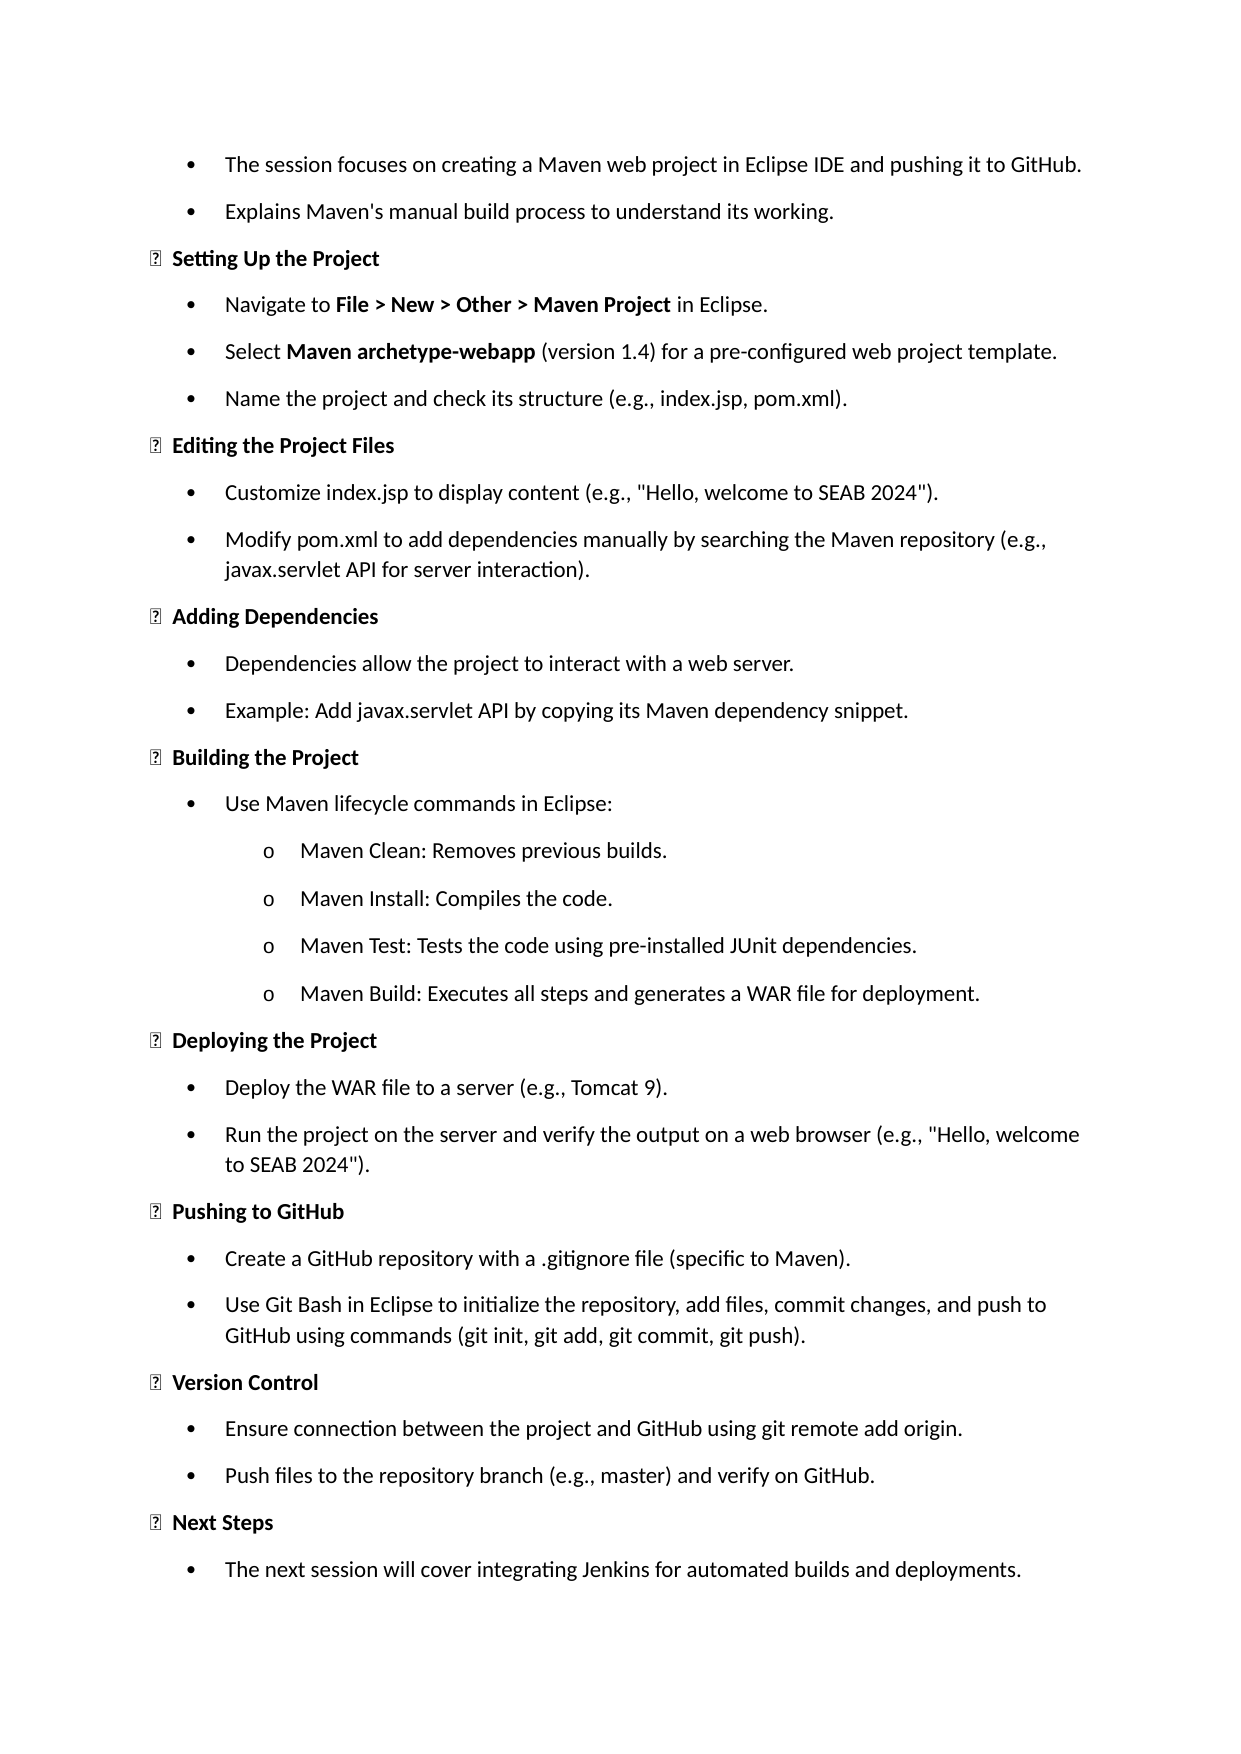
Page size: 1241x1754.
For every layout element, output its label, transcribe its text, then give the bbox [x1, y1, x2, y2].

list Select Maven archetype-webapp (version 1.4) for a pre-configured web project template. [187, 337, 1090, 366]
text  Deploying the Project [150, 1026, 1090, 1054]
text  Pushing to GitHub [150, 1197, 1090, 1225]
list Deploy the WAR file to a server (e.g., Tomcat 9). [187, 1073, 1090, 1101]
list Customize index.jsp to display content (e.g., "Hello, welcome to SEAB 2024"). [187, 478, 1090, 506]
list Maven Clean: Removes previous builds. [262, 836, 1090, 865]
text  Editing the Project Files [150, 431, 1090, 459]
list Run the project on the server and verify the output on a web browser (e.g., "Hello, welcome to SEAB 2024"). [187, 1120, 1090, 1178]
list Example: Add javax.servlet API by copying its Maven dependency snippet. [187, 696, 1090, 724]
list Push files to the repository branch (e.g., master) and verify on GitHub. [187, 1461, 1090, 1489]
list Use Maven lifecycle commands in Eclipse: [187, 789, 1090, 818]
text  Building the Project [150, 743, 1090, 771]
list Maven Install: Compiles the code. [262, 884, 1090, 912]
list The session focuses on creating a Maven web project in Eclipse IDE and pushing it to GitHub. [187, 150, 1090, 178]
list Maven Test: Tests the code using pre-installed JUnit dependencies. [262, 931, 1090, 960]
list Navigate to File > New > Other > Maven Project in Eclipse. [187, 291, 1090, 319]
list Use Git Bash in Eclipse to initialize the repository, add files, commit changes, and push to GitHub using commands (git init, git add, git commit, git push). [187, 1291, 1090, 1349]
text  Next Steps [150, 1508, 1090, 1536]
list Modify pom.xml to add dependencies manually by searching the Maven repository (e.g., javax.servlet API for server interaction). [187, 525, 1090, 583]
text  Setting Up the Project [150, 244, 1090, 272]
list Explains Maven's manual build process to understand its working. [187, 197, 1090, 225]
list Dependencies allow the project to interact with a web server. [187, 649, 1090, 677]
list Ensure connection between the project and GitHub using git remote add origin. [187, 1414, 1090, 1443]
list Name the project and check its structure (e.g., index.jsp, pom.xml). [187, 384, 1090, 412]
list The next session will cover integrating Jenkins for automated builds and deployments. [187, 1555, 1090, 1583]
list Create a GitHub repository with a .gitignore file (specific to Maven). [187, 1244, 1090, 1272]
text  Version Control [150, 1368, 1090, 1396]
text  Adding Dependencies [150, 602, 1090, 630]
list Maven Build: Executes all steps and generates a WAR file for deployment. [262, 979, 1090, 1007]
